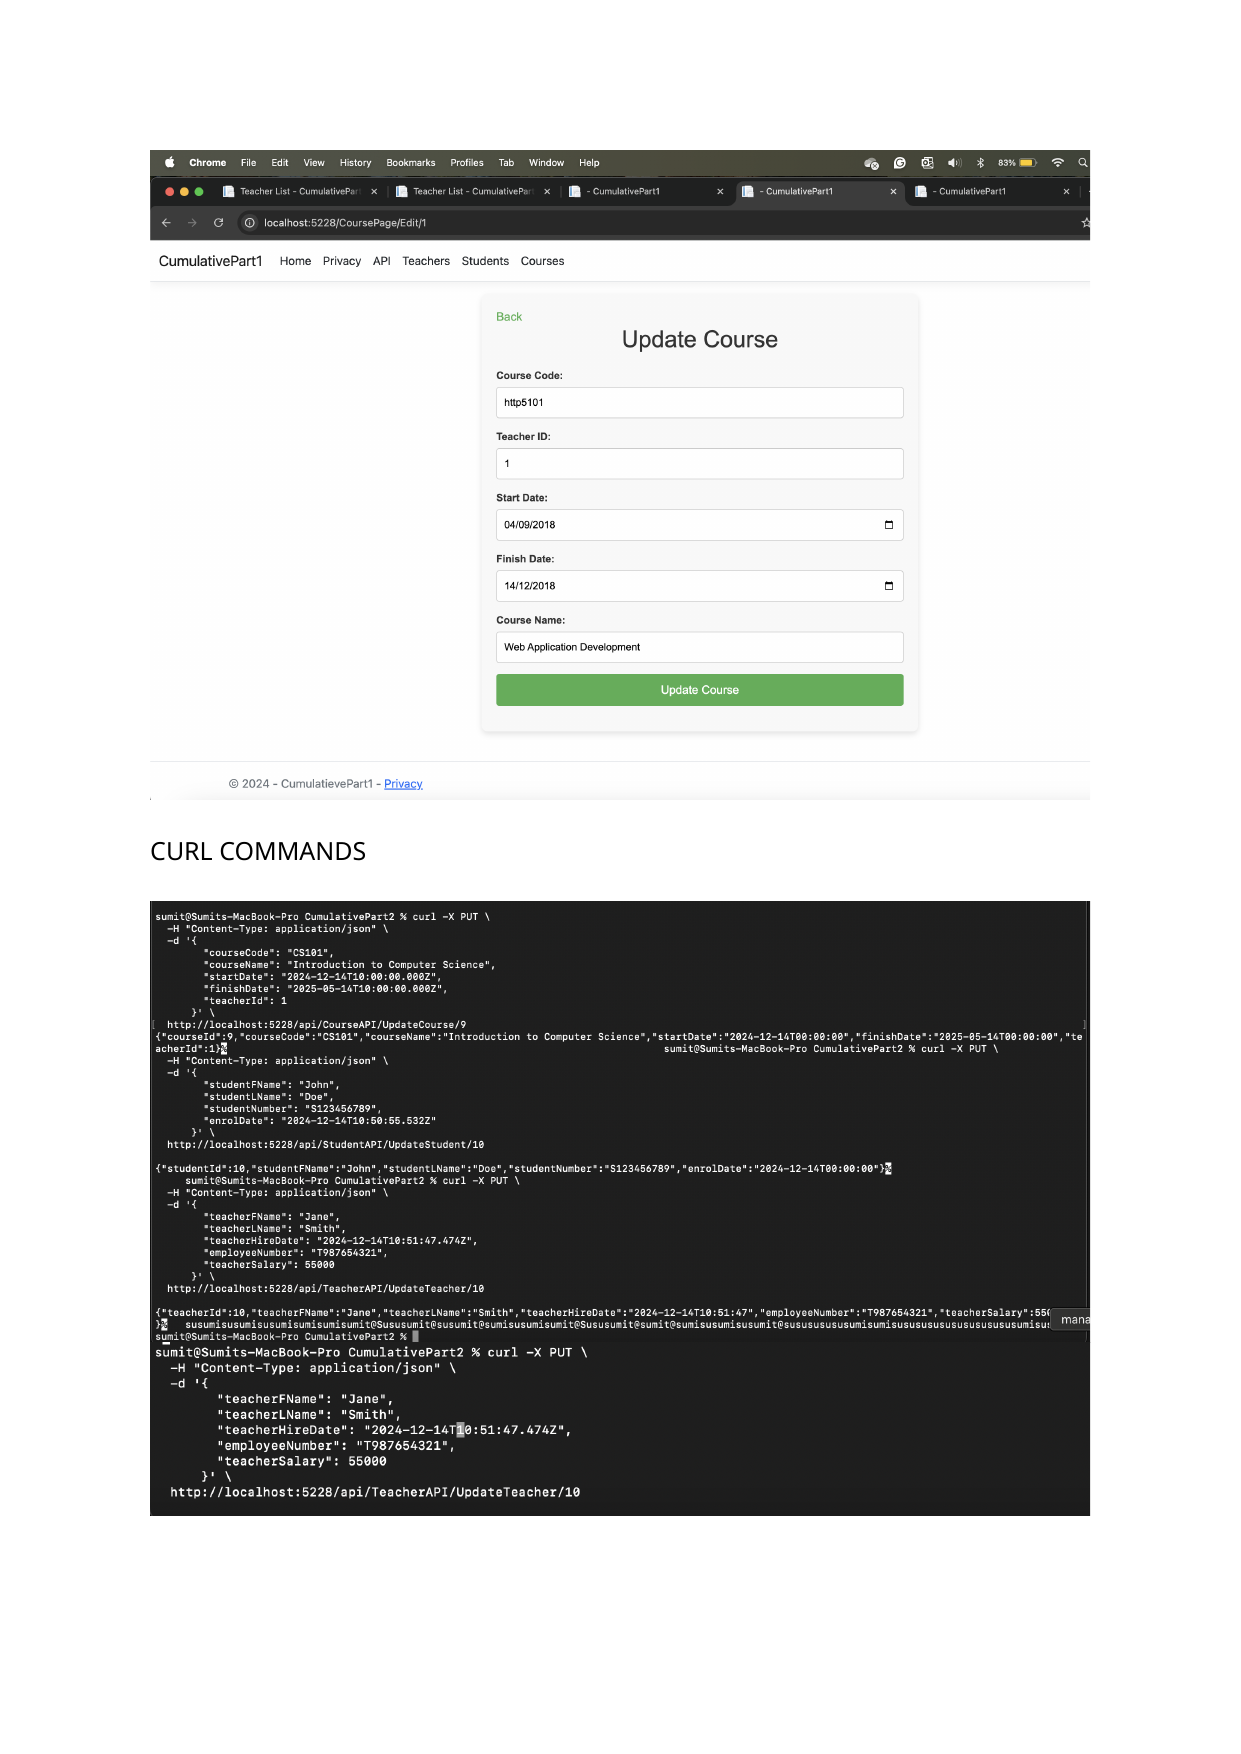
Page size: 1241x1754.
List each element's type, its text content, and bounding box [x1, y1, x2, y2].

picture [150, 150, 1091, 800]
picture [150, 901, 1091, 1516]
text CURL COMMANDS [150, 834, 1090, 868]
